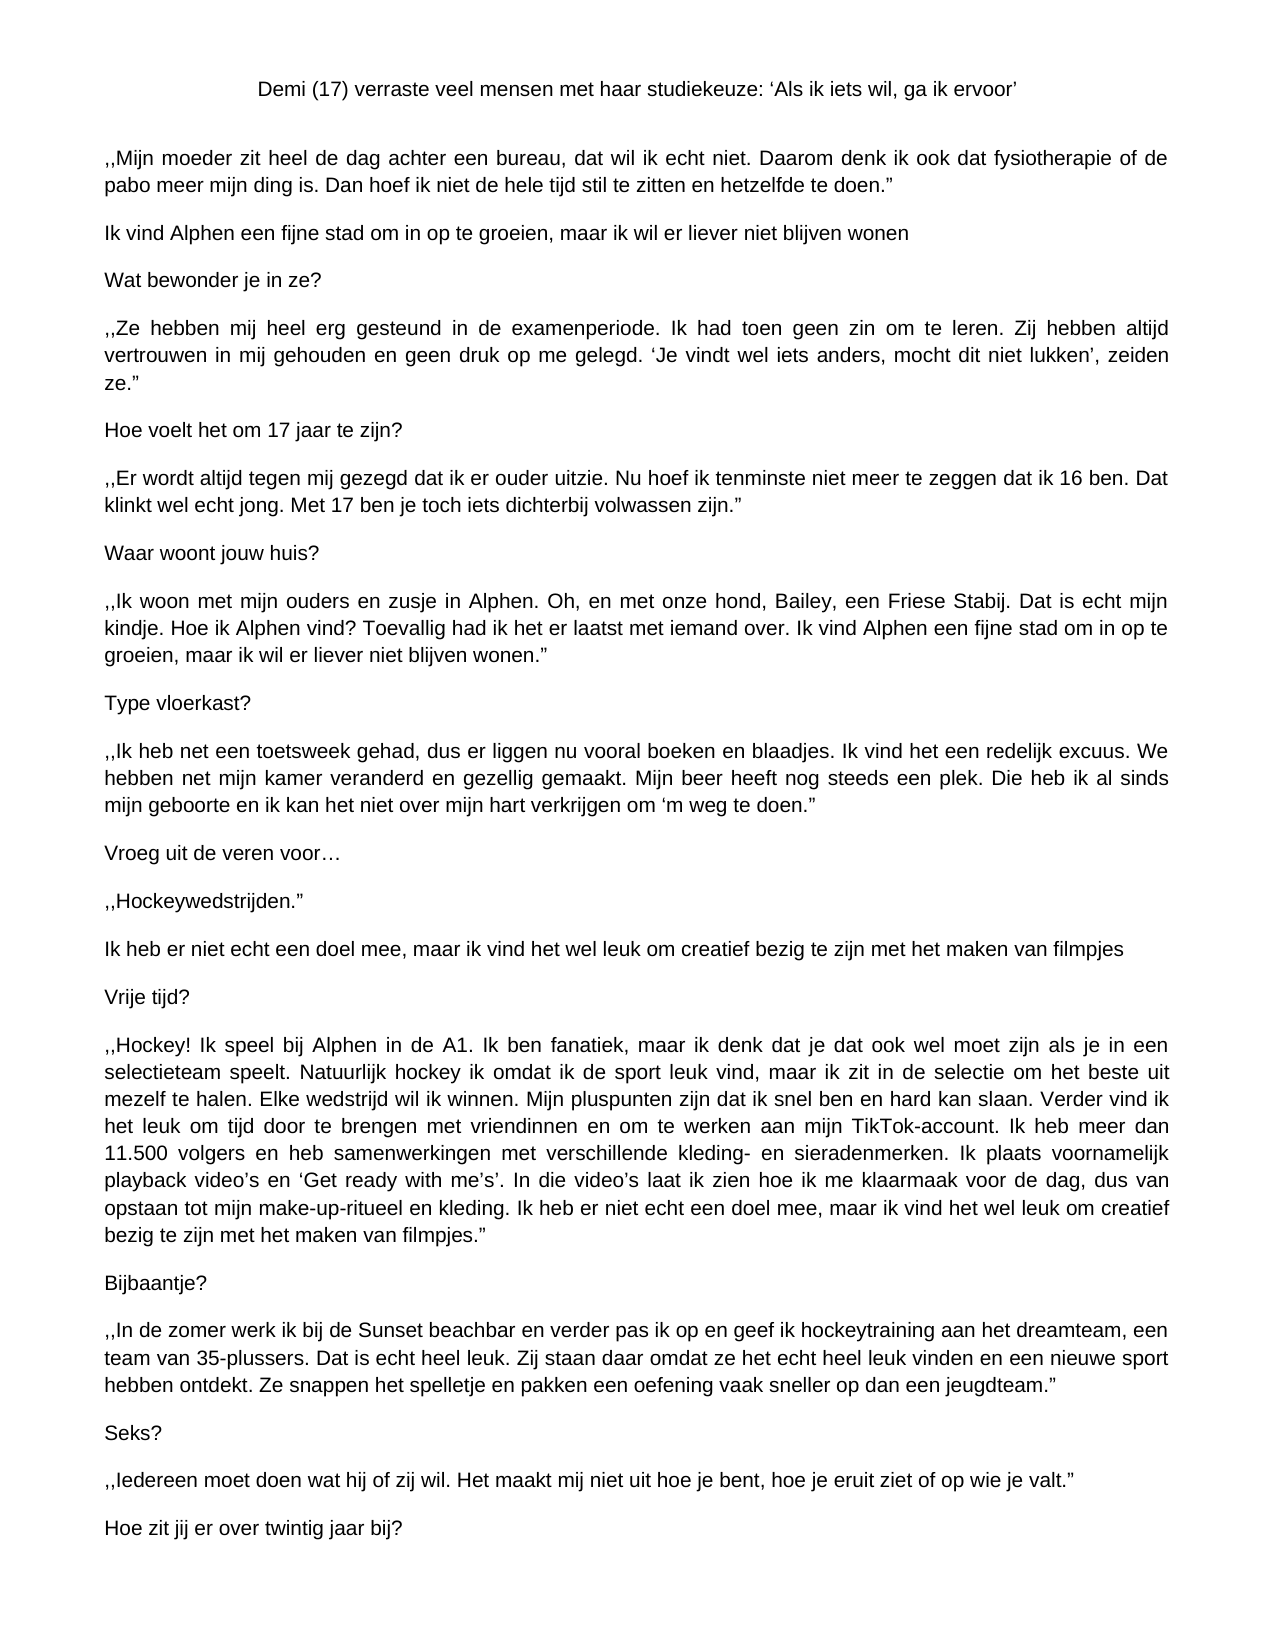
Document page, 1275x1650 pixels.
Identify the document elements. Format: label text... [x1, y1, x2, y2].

text Wat bewonder je in ze? [104, 265, 1171, 292]
text ,,Hockeywedstrijden.” [104, 886, 1171, 913]
text ,,Ik woon met mijn ouders en zusje in Alphen. Oh, en met onze hond, Bailey, een Friese Stabij. Dat is echt mijn kindje. Hoe ik Alphen vind? Toevallig had ik het er laatst met iemand over. Ik vind Alphen een fijne stad om in op te groeien, maar ik wil er liever niet blijven wonen.” [104, 586, 1171, 667]
text ,,In de zomer werk ik bij de Sunset beachbar en verder pas ik op en geef ik hockeytraining aan het dreamteam, een team van 35-plussers. Dat is echt heel leuk. Zij staan daar omdat ze het echt heel leuk vinden en een nieuwe sport hebben ontdekt. Ze snappen het spelletje en pakken een oefening vaak sneller op dan een jeugdteam.” [104, 1315, 1171, 1396]
text Type vloerkast? [104, 688, 1171, 715]
text Seks? [104, 1417, 1171, 1444]
text Waar woont jouw huis? [104, 538, 1171, 565]
text ,,Ik heb net een toetsweek gehad, dus er liggen nu vooral boeken en blaadjes. Ik vind het een redelijk excuus. We hebben net mijn kamer veranderd en gezellig gemaakt. Mijn beer heeft nog steeds een plek. Die heb ik al sinds mijn geboorte en ik kan het niet over mijn hart verkrijgen om ‘m weg te doen.” [104, 736, 1171, 817]
text Vroeg uit de veren voor… [104, 838, 1171, 865]
text ,,Ze hebben mij heel erg gesteund in de examenperiode. Ik had toen geen zin om te leren. Zij hebben altijd vertrouwen in mij gehouden en geen druk op me gelegd. ‘Je vindt wel iets anders, mocht dit niet lukken’, zeiden ze.” [104, 313, 1171, 394]
text Bijbaantje? [104, 1267, 1171, 1294]
text Hoe zit jij er over twintig jaar bij? [104, 1513, 1171, 1540]
text ,,Hockey! Ik speel bij Alphen in de A1. Ik ben fanatiek, maar ik denk dat je dat ook wel moet zijn als je in een selectieteam speelt. Natuurlijk hockey ik omdat ik de sport leuk vind, maar ik zit in de selectie om het beste uit mezelf te halen. Elke wedstrijd wil ik winnen. Mijn pluspunten zijn dat ik snel ben en hard kan slaan. Verder vind ik het leuk om tijd door te brengen met vriendinnen en om te werken aan mijn TikTok-account. Ik heb meer dan 11.500 volgers en heb samenwerkingen met verschillende kleding- en sieradenmerken. Ik plaats voornamelijk playback video’s en ‘Get ready with me’s’. In die video’s laat ik zien hoe ik me klaarmaak voor de dag, dus van opstaan tot mijn make-up-ritueel en kleding. Ik heb er niet echt een doel mee, maar ik vind het wel leuk om creatief bezig te zijn met het maken van filmpjes.” [104, 1030, 1171, 1246]
text Ik vind Alphen een fijne stad om in op te groeien, maar ik wil er liever niet blijven wonen [104, 217, 1171, 244]
text Hoe voelt het om 17 jaar te zijn? [104, 415, 1171, 442]
text ,,Mijn moeder zit heel de dag achter een bureau, dat wil ik echt niet. Daarom denk ik ook dat fysiotherapie of de pabo meer mijn ding is. Dan hoef ik niet de hele tijd stil te zitten en hetzelfde te doen.” [104, 142, 1171, 196]
text Vrije tijd? [104, 982, 1171, 1009]
text ,,Er wordt altijd tegen mij gezegd dat ik er ouder uitzie. Nu hoef ik tenminste niet meer te zeggen dat ik 16 ben. Dat klinkt wel echt jong. Met 17 ben je toch iets dichterbij volwassen zijn.” [104, 463, 1171, 517]
text Ik heb er niet echt een doel mee, maar ik vind het wel leuk om creatief bezig te zijn met het maken van filmpjes [104, 934, 1171, 961]
text ,,Iedereen moet doen wat hij of zij wil. Het maakt mij niet uit hoe je bent, hoe je eruit ziet of op wie je valt.” [104, 1465, 1171, 1492]
